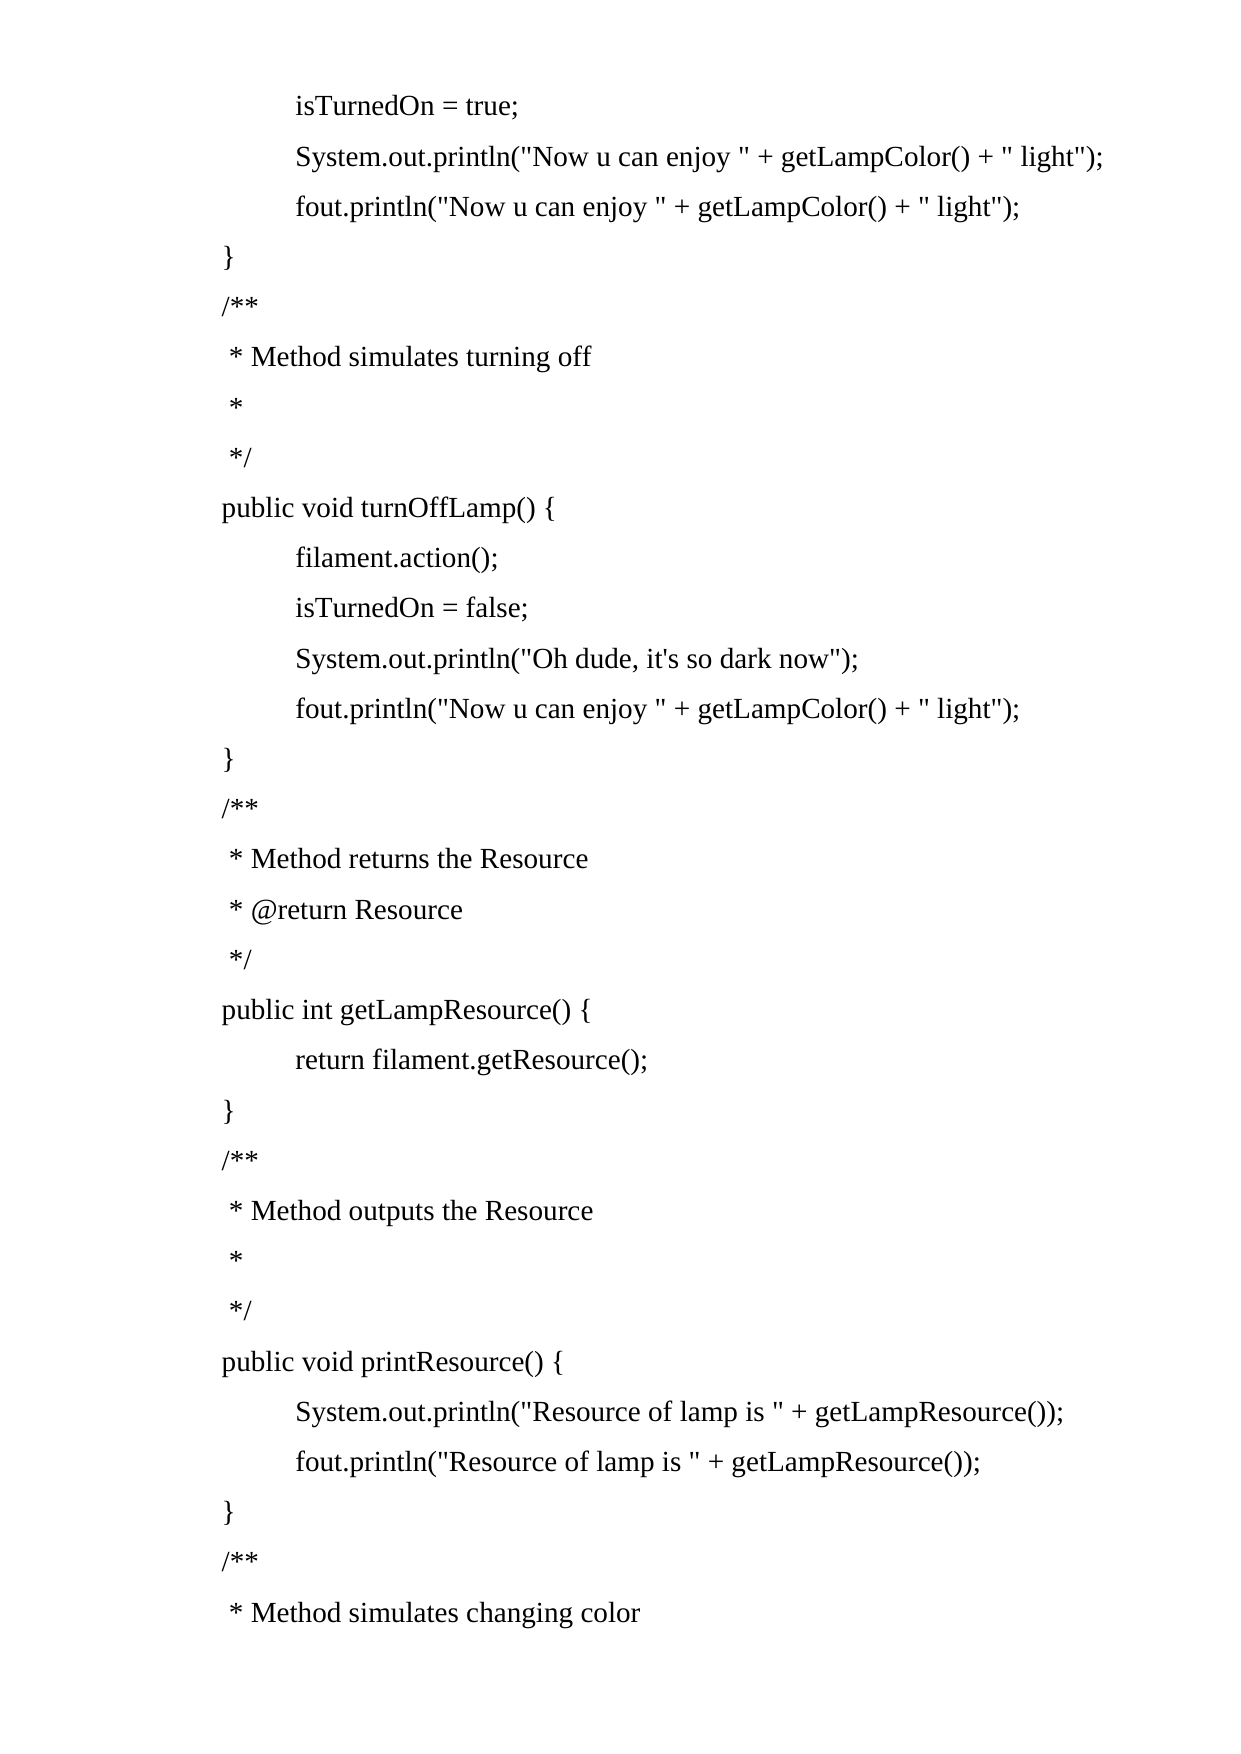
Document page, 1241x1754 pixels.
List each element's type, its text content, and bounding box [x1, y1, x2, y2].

text * @return Resource [148, 892, 1152, 925]
text } [148, 741, 1152, 775]
text */ [148, 1293, 1152, 1327]
text /** [148, 791, 1152, 825]
text * Method simulates turning off [148, 339, 1152, 373]
text } [148, 1093, 1152, 1126]
text */ [148, 440, 1152, 473]
text System.out.println("Resource of lamp is " + getLampResource()); [148, 1394, 1152, 1427]
text } [148, 239, 1152, 273]
text public void printResource() { [148, 1344, 1152, 1377]
text } [148, 1494, 1152, 1528]
text /** [148, 1544, 1152, 1578]
text isTurnedOn = false; [148, 591, 1152, 624]
text * Method outputs the Resource [148, 1193, 1152, 1227]
text filament.action(); [148, 540, 1152, 574]
text isTurnedOn = true; [148, 88, 1152, 122]
text System.out.println("Now u can enjoy " + getLampColor() + " light"); [148, 139, 1152, 172]
text public void turnOffLamp() { [148, 490, 1152, 524]
text public int getLampResource() { [148, 992, 1152, 1026]
text fout.println("Now u can enjoy " + getLampColor() + " light"); [148, 691, 1152, 724]
text /** [148, 1143, 1152, 1176]
text * Method returns the Resource [148, 842, 1152, 875]
text fout.println("Now u can enjoy " + getLampColor() + " light"); [148, 189, 1152, 222]
text * [148, 1243, 1152, 1277]
text /** [148, 289, 1152, 323]
text * Method simulates changing color [148, 1595, 1152, 1628]
text fout.println("Resource of lamp is " + getLampResource()); [148, 1444, 1152, 1478]
text System.out.println("Oh dude, it's so dark now"); [148, 641, 1152, 674]
text */ [148, 942, 1152, 976]
text * [148, 390, 1152, 423]
text return filament.getResource(); [148, 1042, 1152, 1076]
